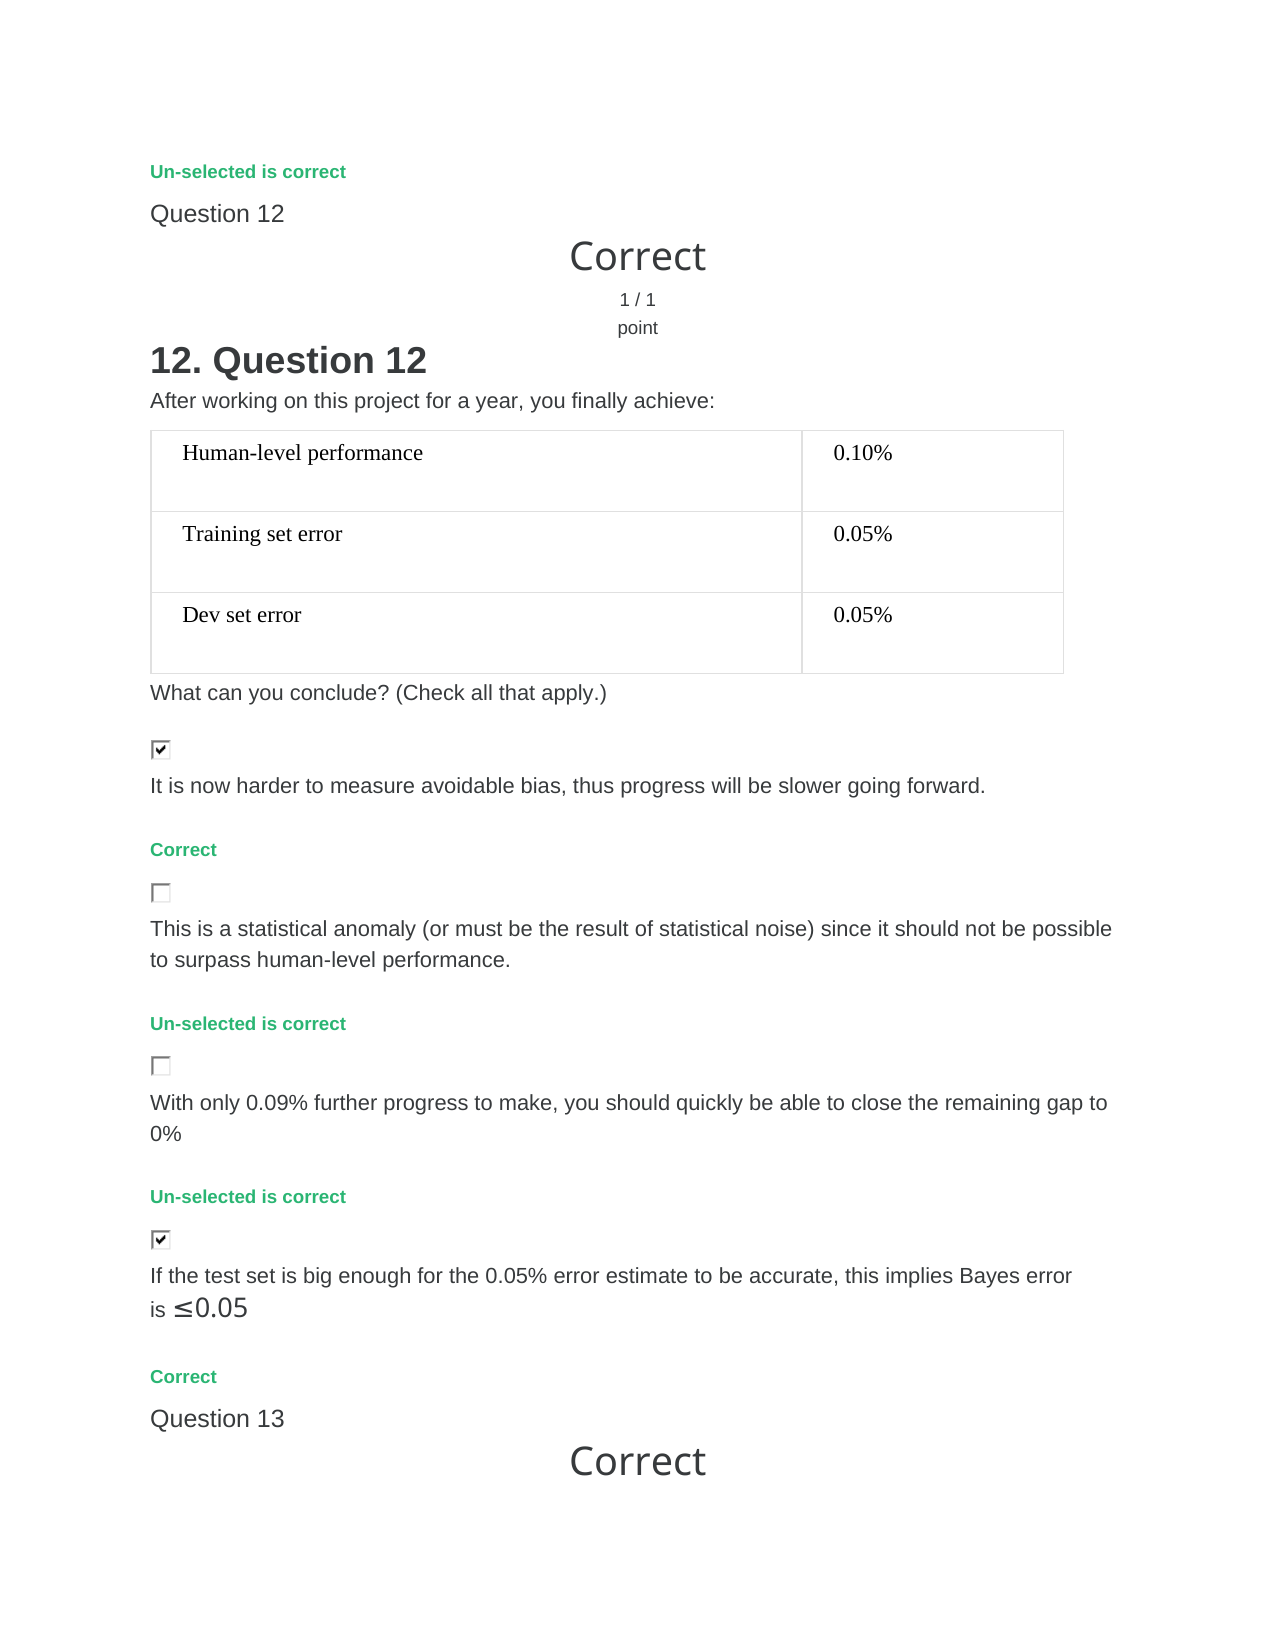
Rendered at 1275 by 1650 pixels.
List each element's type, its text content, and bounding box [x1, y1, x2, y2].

text point [150, 310, 1125, 338]
text Question 13 [150, 1404, 1125, 1433]
table_cell Training set error [152, 512, 801, 592]
text After working on this project for a year, you finally achieve: [150, 382, 1125, 413]
text This is a statistical anomaly (or must be the result of statistical noise) since it should not be possible to surpass human-level performance. [150, 910, 1125, 972]
text Un-selected is correct [150, 1001, 1125, 1034]
text Correct [150, 828, 1125, 860]
table_header Human-level performance [152, 431, 801, 511]
table_cell 0.05% [803, 593, 1063, 673]
table_header 0.10% [803, 431, 1063, 511]
text Question 12 [150, 199, 1125, 228]
table_cell 0.05% [803, 512, 1063, 592]
text 1 / 1 [150, 282, 1125, 310]
text It is now harder to measure avoidable bias, thus progress will be slower going forward. [150, 767, 1125, 798]
text Correct [150, 1354, 1125, 1387]
text Un-selected is correct [150, 150, 1125, 183]
text 12. Question 12 [150, 338, 1125, 382]
text If the test set is big enough for the 0.05% error estimate to be accurate, this implies Bayes error is ≤0.05 [150, 1257, 1125, 1325]
text Correct [150, 228, 1125, 282]
table_cell Dev set error [152, 593, 801, 673]
text What can you conclude? (Check all that apply.) [150, 674, 1125, 705]
text Correct [150, 1433, 1125, 1487]
text Un-selected is correct [150, 1175, 1125, 1208]
text With only 0.09% further progress to make, you should quickly be able to close the remaining gap to 0% [150, 1083, 1125, 1146]
